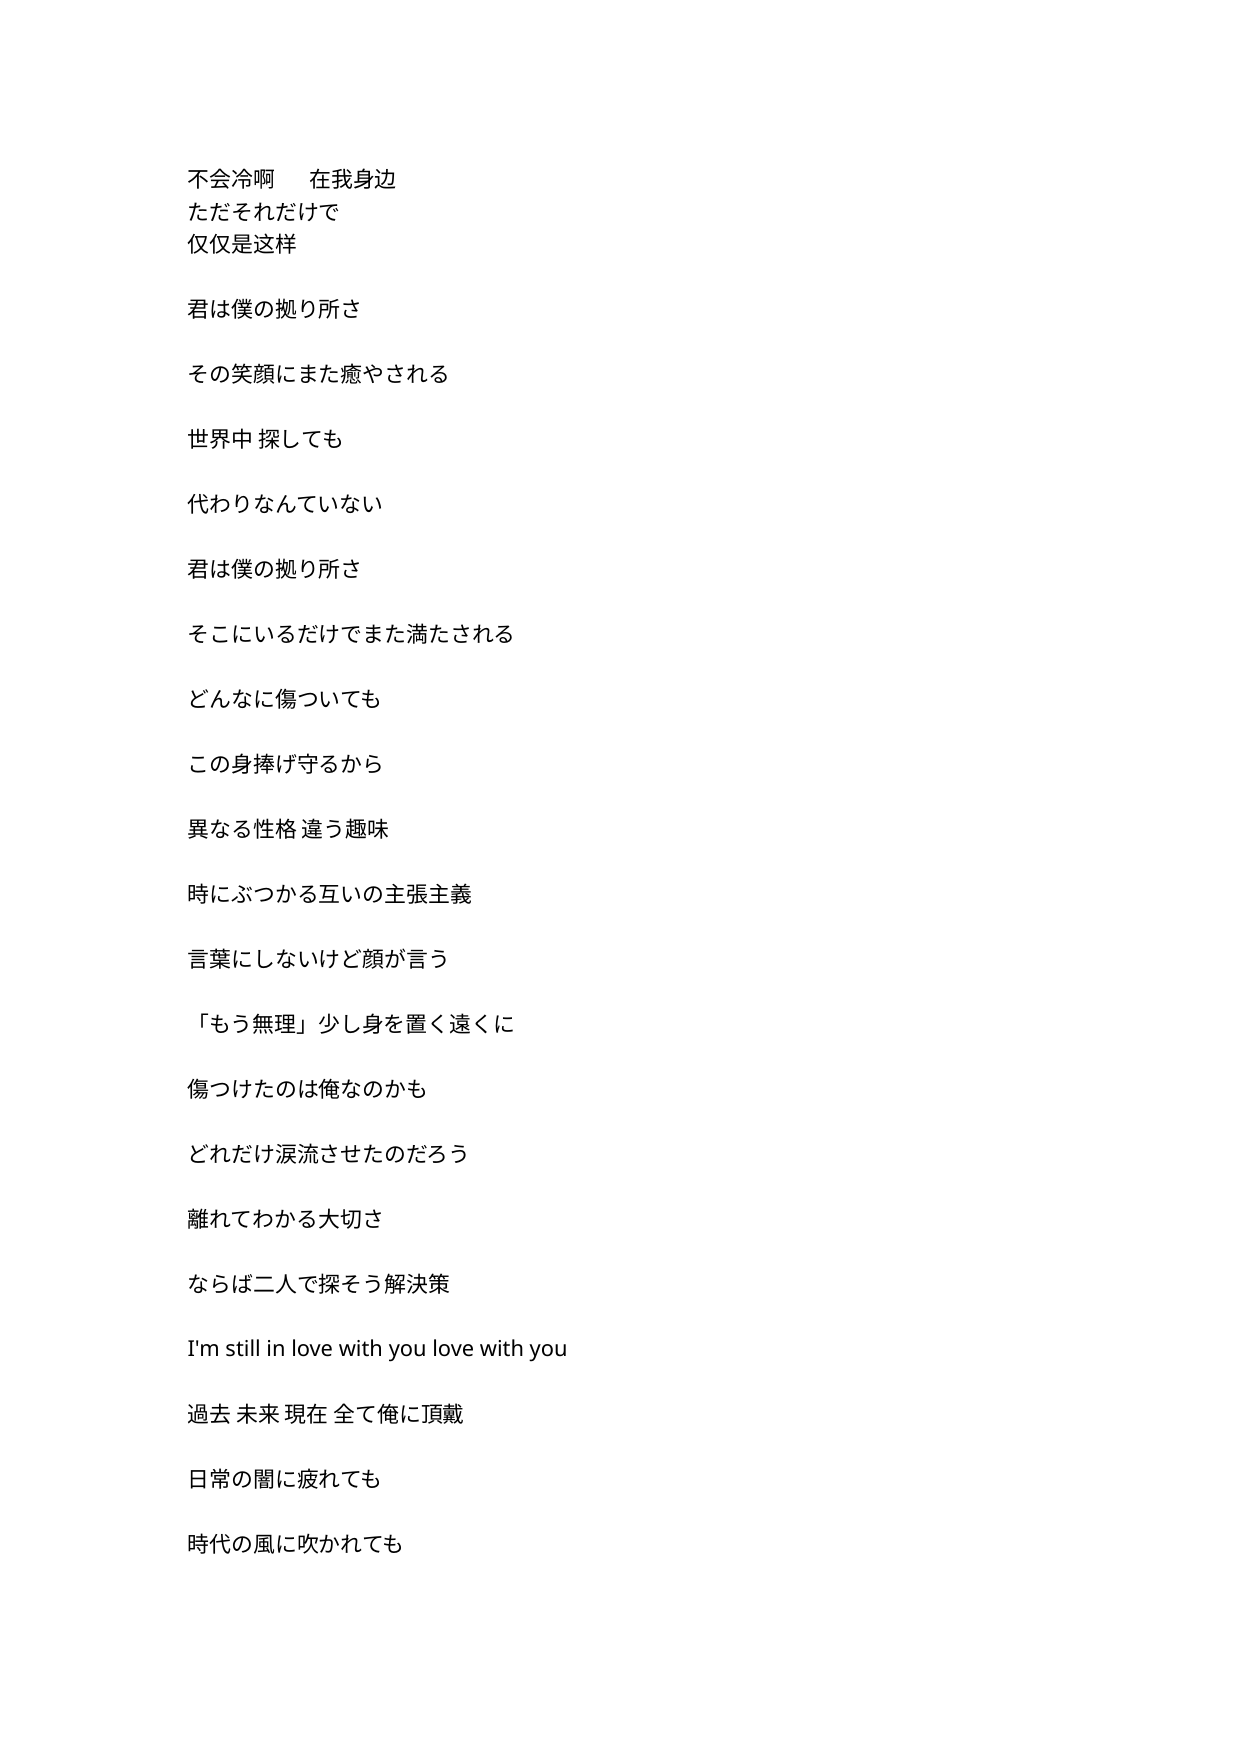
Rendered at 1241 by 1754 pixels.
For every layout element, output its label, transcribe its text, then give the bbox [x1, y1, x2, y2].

text 不会冷啊 在我身边 [187, 162, 1053, 194]
text その笑顔にまた癒やされる [187, 357, 1053, 389]
text どれだけ涙流させたのだろう [187, 1137, 1053, 1169]
text 離れてわかる大切さ [187, 1202, 1053, 1234]
text どんなに傷ついても [187, 682, 1053, 714]
text 異なる性格 違う趣味 [187, 812, 1053, 844]
text 時にぶつかる互いの主張主義 [187, 877, 1053, 909]
text ならば二人で探そう解決策 [187, 1267, 1053, 1299]
text 世界中 探しても [187, 422, 1053, 454]
text そこにいるだけでまた満たされる [187, 617, 1053, 649]
text ただそれだけで [187, 194, 1053, 227]
text 時代の風に吹かれても [187, 1527, 1053, 1559]
text 言葉にしないけど顔が言う [187, 942, 1053, 974]
text I'm still in love with you love with you [187, 1332, 1053, 1364]
text 君は僕の拠り所さ [187, 292, 1053, 324]
text 「もう無理」少し身を置く遠くに [187, 1007, 1053, 1039]
text 君は僕の拠り所さ [187, 552, 1053, 584]
text 仅仅是这样 [187, 227, 1053, 259]
text この身捧げ守るから [187, 747, 1053, 779]
text 傷つけたのは俺なのかも [187, 1072, 1053, 1104]
text 日常の闇に疲れても [187, 1462, 1053, 1494]
text 過去 未来 現在 全て俺に頂戴 [187, 1397, 1053, 1429]
text 代わりなんていない [187, 487, 1053, 519]
